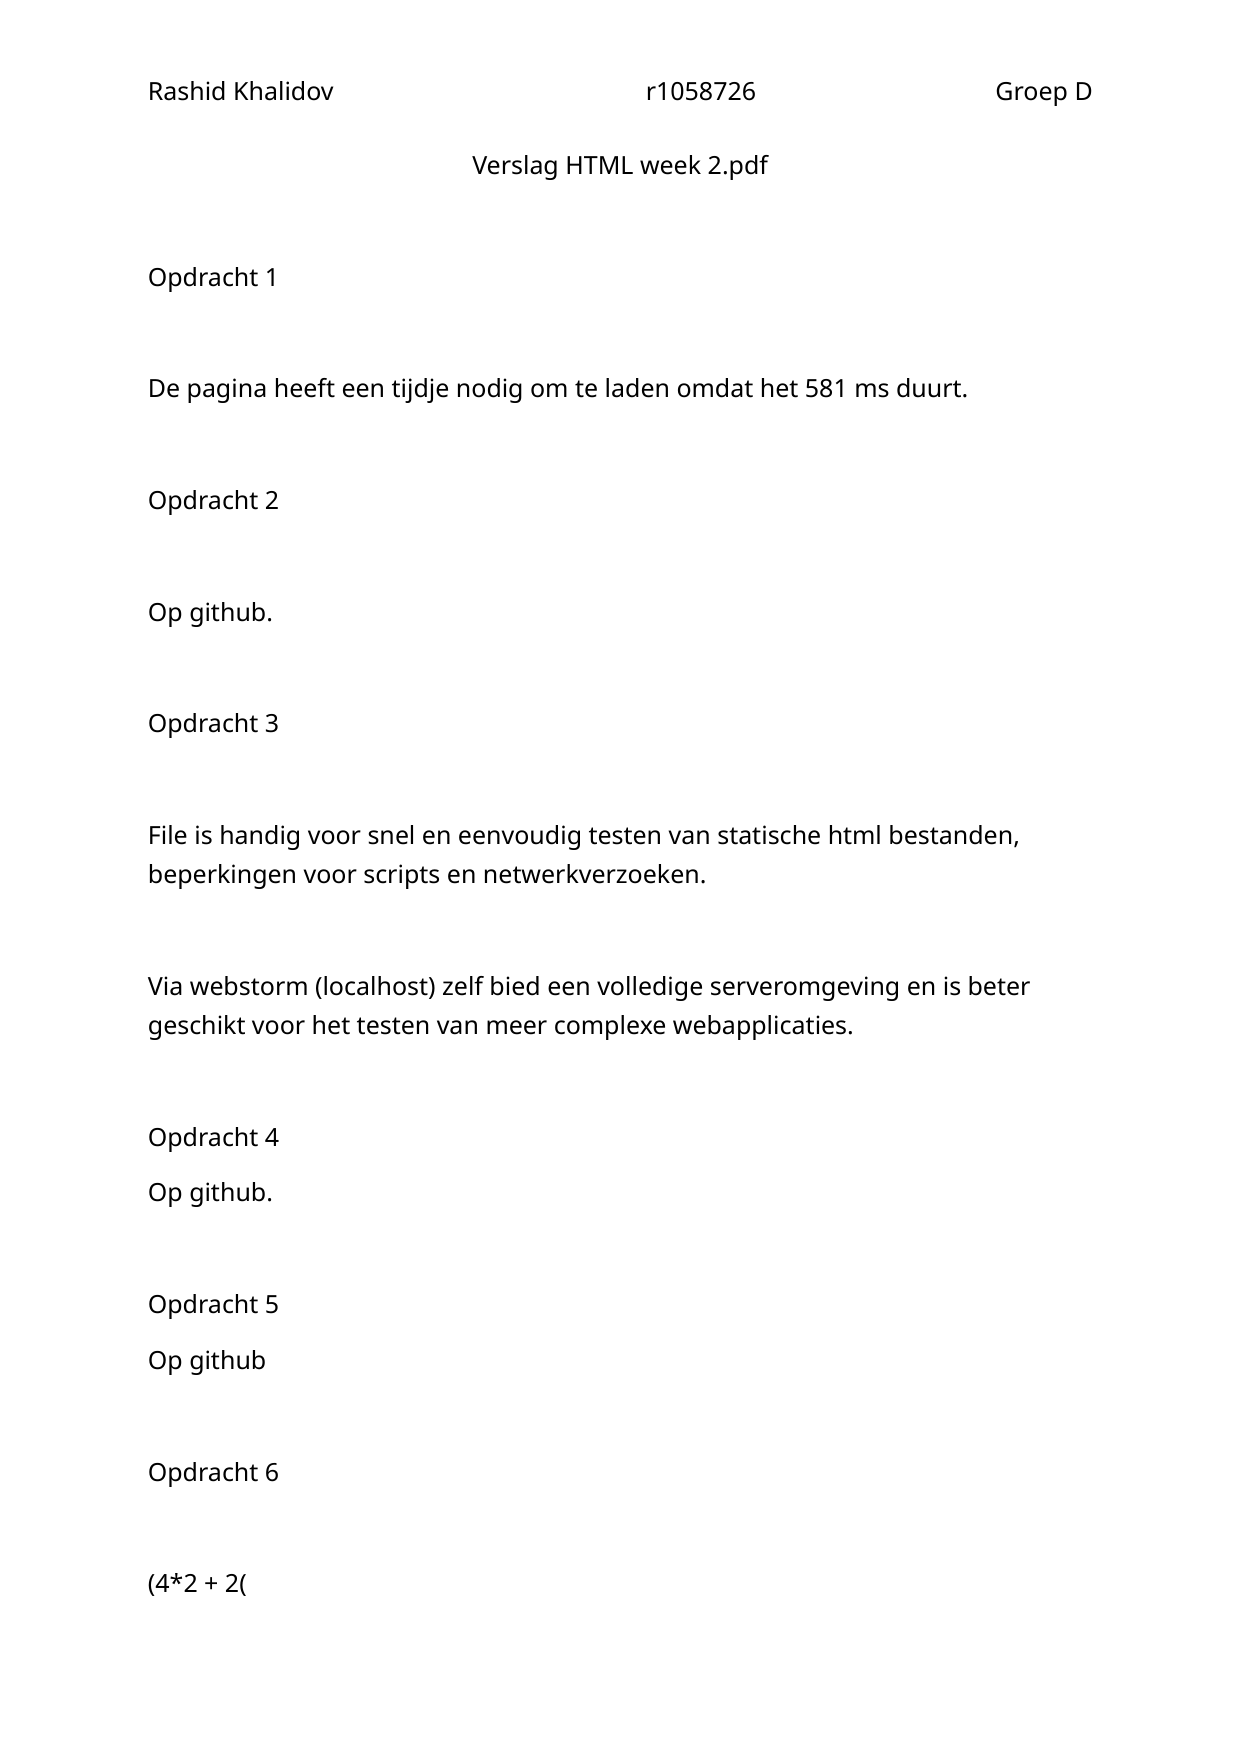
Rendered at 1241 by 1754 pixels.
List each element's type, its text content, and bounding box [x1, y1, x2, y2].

text File is handig voor snel en eenvoudig testen van statische html bestanden, beperkingen voor scripts en netwerkverzoeken. [148, 818, 1093, 891]
text (4*2 + 2( [148, 1566, 1093, 1600]
text De pagina heeft een tijdje nodig om te laden omdat het 581 ms duurt. [148, 371, 1093, 405]
text Via webstorm (localhost) zelf bied een volledige serveromgeving en is beter geschikt voor het testen van meer complexe webapplicaties. [148, 968, 1093, 1042]
text Op github. [148, 1175, 1093, 1209]
text Opdracht 1 [148, 259, 1093, 293]
text Opdracht 5 [148, 1287, 1093, 1321]
text Op github [148, 1343, 1093, 1377]
text Opdracht 2 [148, 483, 1093, 517]
text Opdracht 6 [148, 1454, 1093, 1488]
text Opdracht 3 [148, 706, 1093, 740]
text Verslag HTML week 2.pdf [148, 148, 1093, 182]
text Op github. [148, 594, 1093, 628]
text Opdracht 4 [148, 1119, 1093, 1153]
